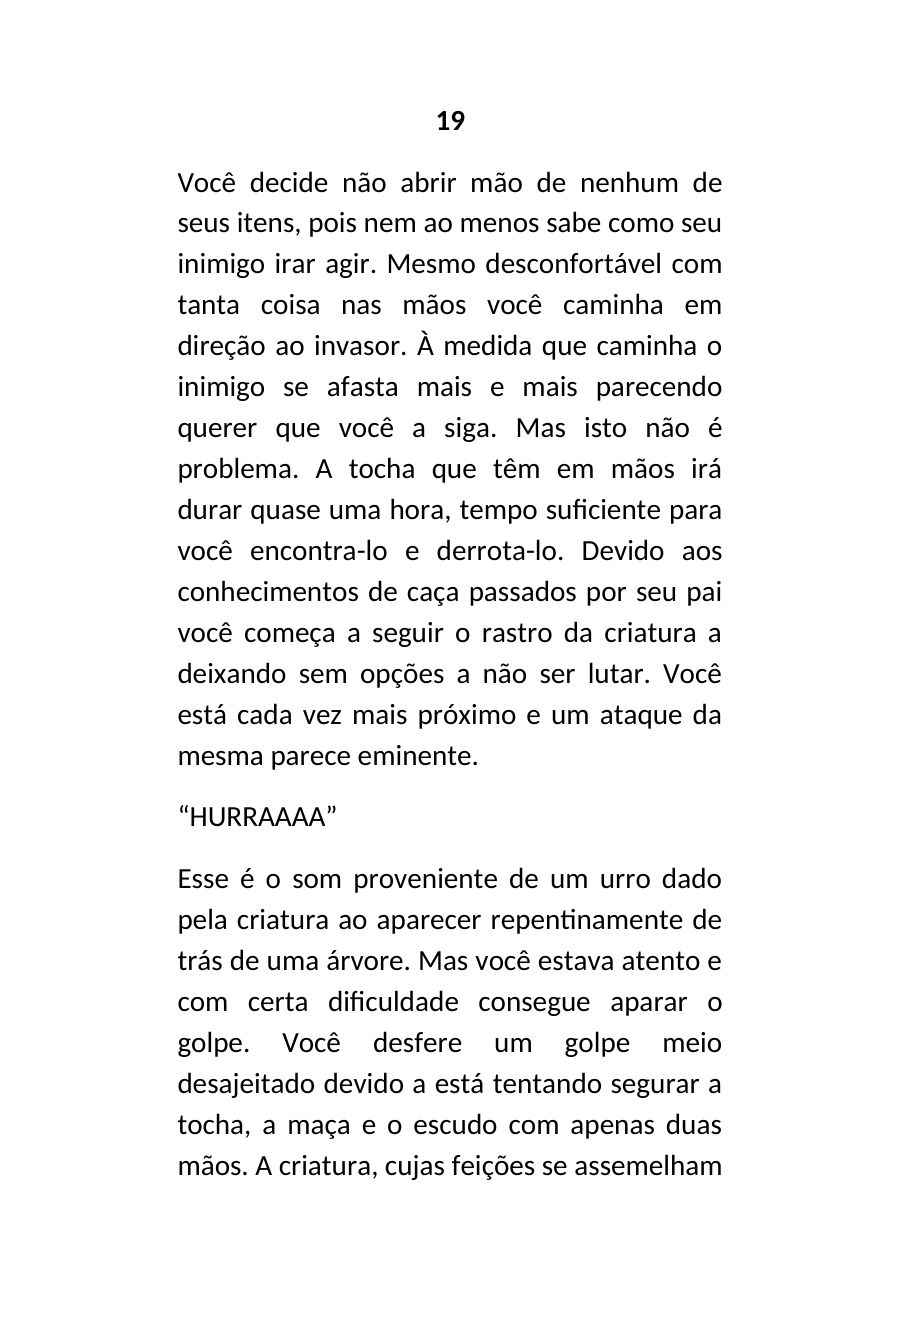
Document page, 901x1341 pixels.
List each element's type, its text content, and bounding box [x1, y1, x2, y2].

text Você decide não abrir mão de nenhum de seus itens, pois nem ao menos sabe como seu inimigo irar agir. Mesmo desconfortável com tanta coisa nas mãos você caminha em direção ao invasor. À medida que caminha o inimigo se afasta mais e mais parecendo querer que você a siga. Mas isto não é problema. A tocha que têm em mãos irá durar quase uma hora, tempo suficiente para você encontra-lo e derrota-lo. Devido aos conhecimentos de caça passados por seu pai você começa a seguir o rastro da criatura a deixando sem opções a não ser lutar. Você está cada vez mais próximo e um ataque da mesma parece eminente. [177, 164, 723, 772]
text “HURRAAAA” [177, 798, 723, 834]
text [177, 860, 723, 1182]
text 19 [177, 102, 723, 137]
